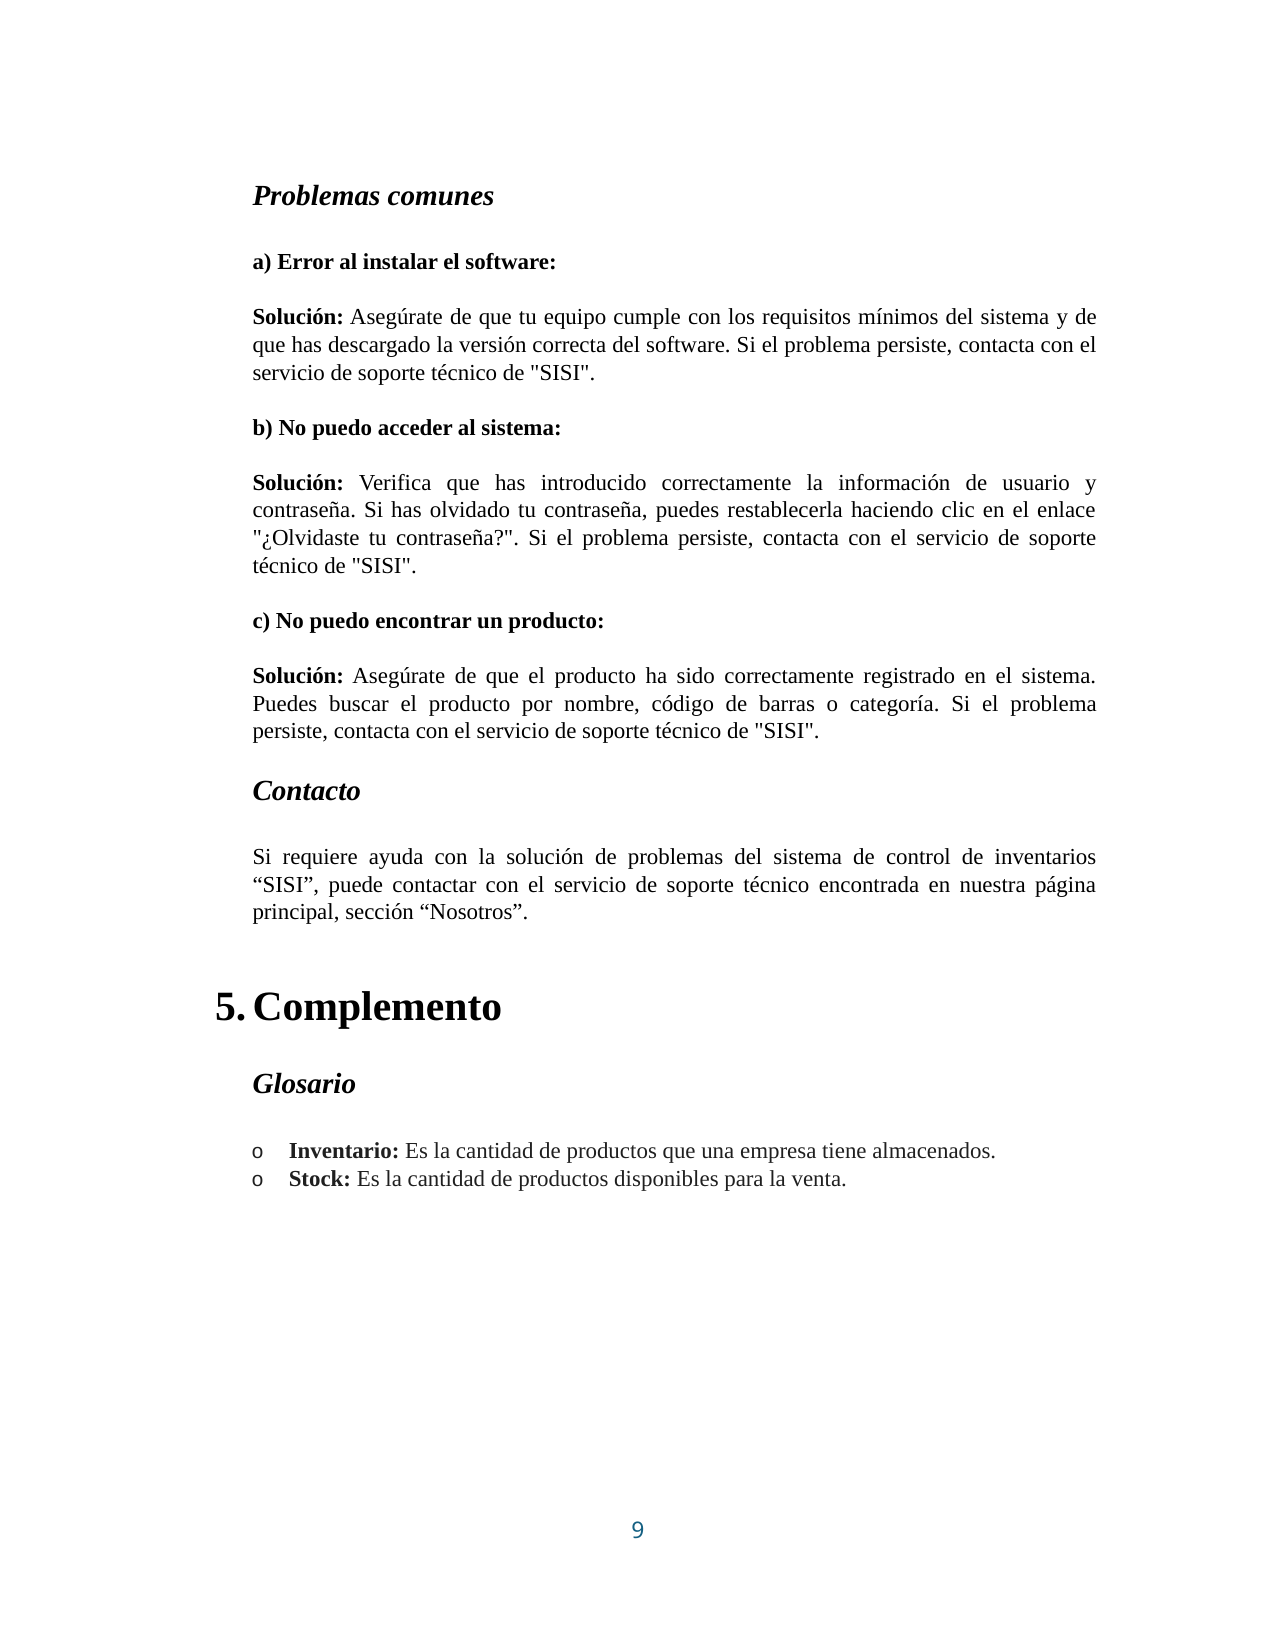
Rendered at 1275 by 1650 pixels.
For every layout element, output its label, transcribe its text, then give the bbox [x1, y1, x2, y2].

list Problemas comunes [252, 178, 1098, 211]
list b) No puedo acceder al sistema: [252, 414, 1098, 440]
list Si requiere ayuda con la solución de problemas del sistema de control de inventarios “SISI”, puede contactar con el servicio de soporte técnico encontrada en nuestra página principal, sección “Nosotros”. [252, 843, 1098, 924]
list c) No puedo encontrar un producto: [252, 607, 1098, 633]
list Glosario [252, 1067, 1098, 1100]
list Complemento [215, 981, 1098, 1029]
list Solución: Asegúrate de que el producto ha sido correctamente registrado en el sistema. Puedes buscar el producto por nombre, código de barras o categoría. Si el problema persiste, contacta con el servicio de soporte técnico de "SISI". [252, 662, 1098, 744]
list Stock: Es la cantidad de productos disponibles para la venta. [251, 1164, 1098, 1192]
list Inventario: Es la cantidad de productos que una empresa tiene almacenados. [251, 1137, 1098, 1164]
list Solución: Verifica que has introducido correctamente la información de usuario y contraseña. Si has olvidado tu contraseña, puedes restablecerla haciendo clic en el enlace "¿Olvidaste tu contraseña?". Si el problema persiste, contacta con el servicio de soporte técnico de "SISI". [252, 469, 1098, 578]
list Solución: Asegúrate de que tu equipo cumple con los requisitos mínimos del sistema y de que has descargado la versión correcta del software. Si el problema persiste, contacta con el servicio de soporte técnico de "SISI". [252, 303, 1098, 385]
list a) Error al instalar el software: [252, 248, 1098, 274]
list Contacto [252, 773, 1098, 806]
